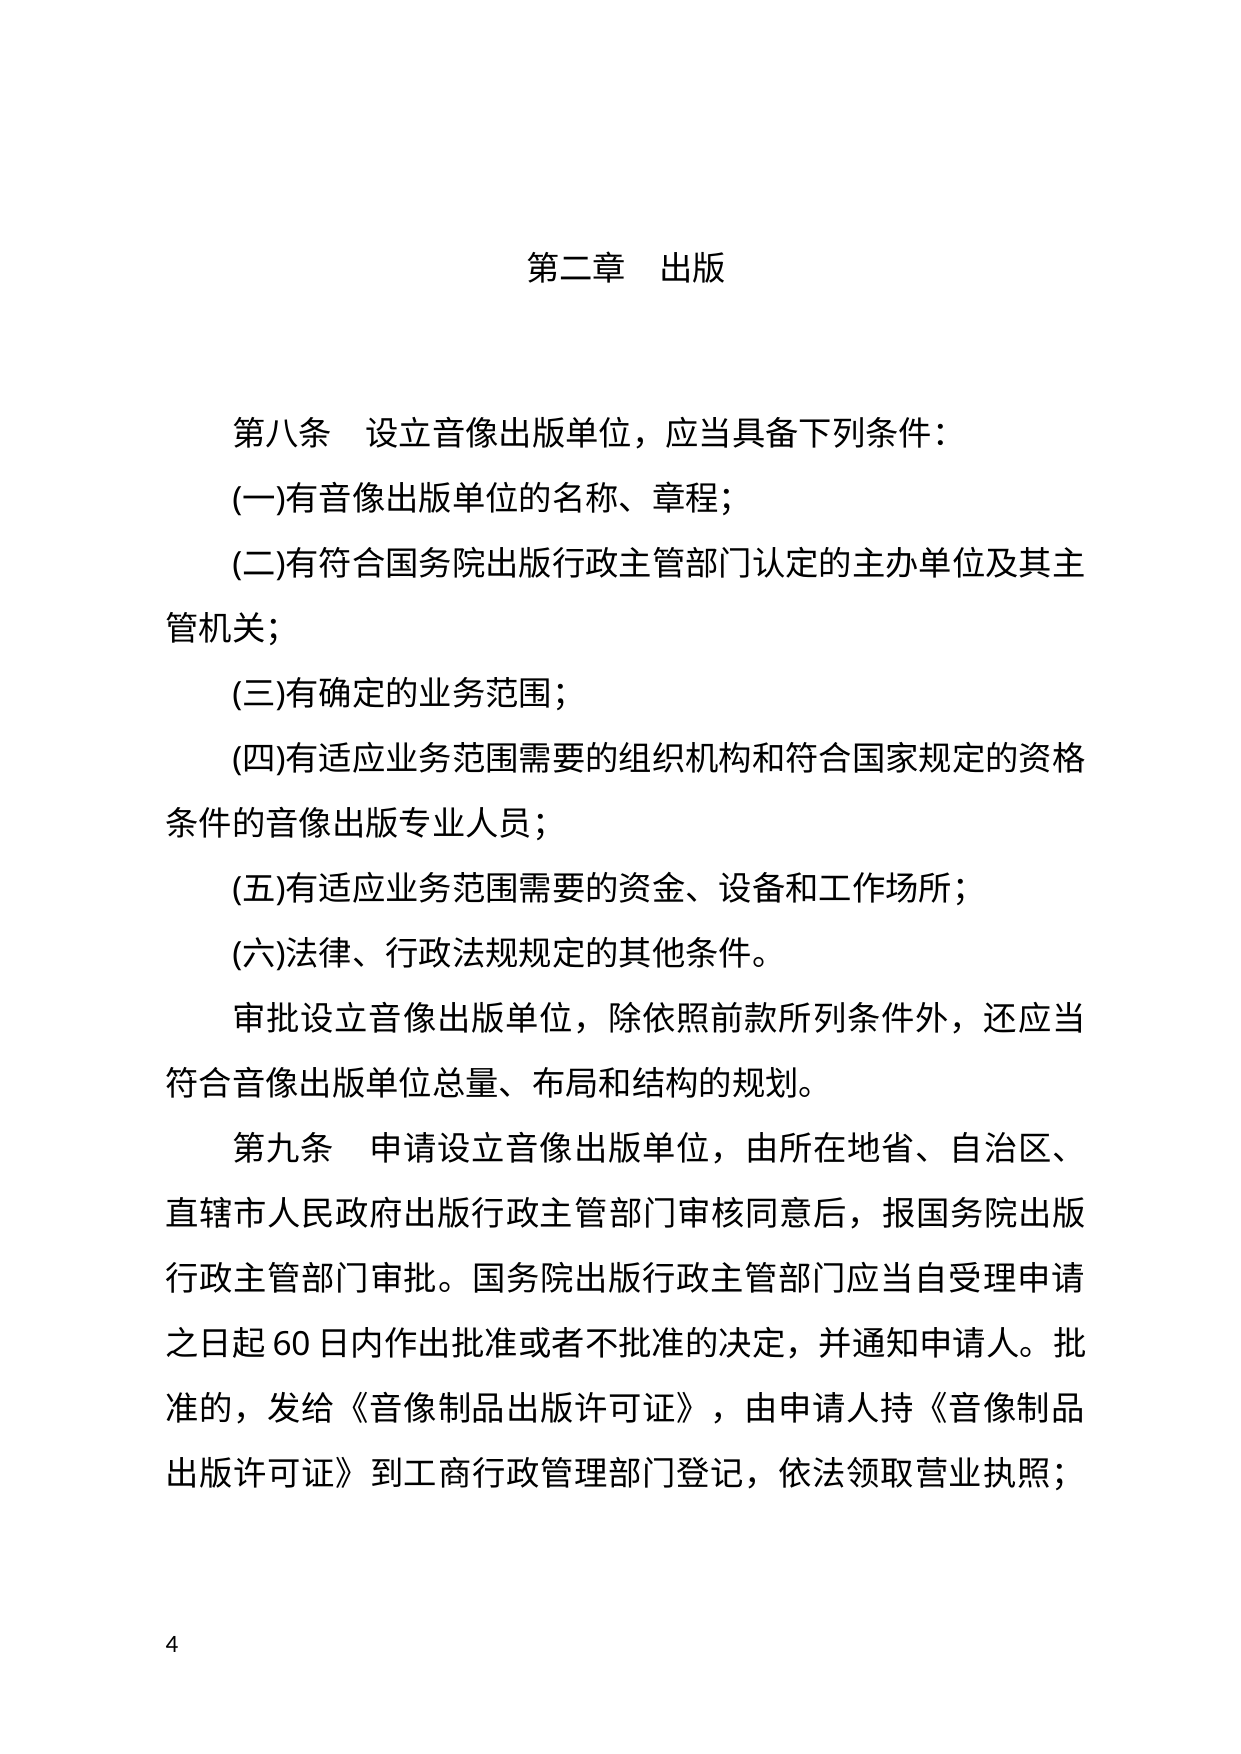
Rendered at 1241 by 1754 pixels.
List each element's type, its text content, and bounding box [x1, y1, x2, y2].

text (一)有音像出版单位的名称、章程； [165, 464, 1087, 529]
subtitle 第二章 出版 [165, 233, 1087, 298]
text (四)有适应业务范围需要的组织机构和符合国家规定的资格条件的音像出版专业人员； [165, 724, 1087, 854]
text 审批设立音像出版单位，除依照前款所列条件外，还应当符合音像出版单位总量、布局和结构的规划。 [165, 984, 1087, 1114]
text 第八条 设立音像出版单位，应当具备下列条件： [165, 399, 1087, 464]
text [165, 1114, 1087, 1504]
text (三)有确定的业务范围； [165, 659, 1087, 724]
text (二)有符合国务院出版行政主管部门认定的主办单位及其主管机关； [165, 529, 1087, 659]
text (六)法律、行政法规规定的其他条件。 [165, 919, 1087, 984]
text (五)有适应业务范围需要的资金、设备和工作场所； [165, 854, 1087, 919]
